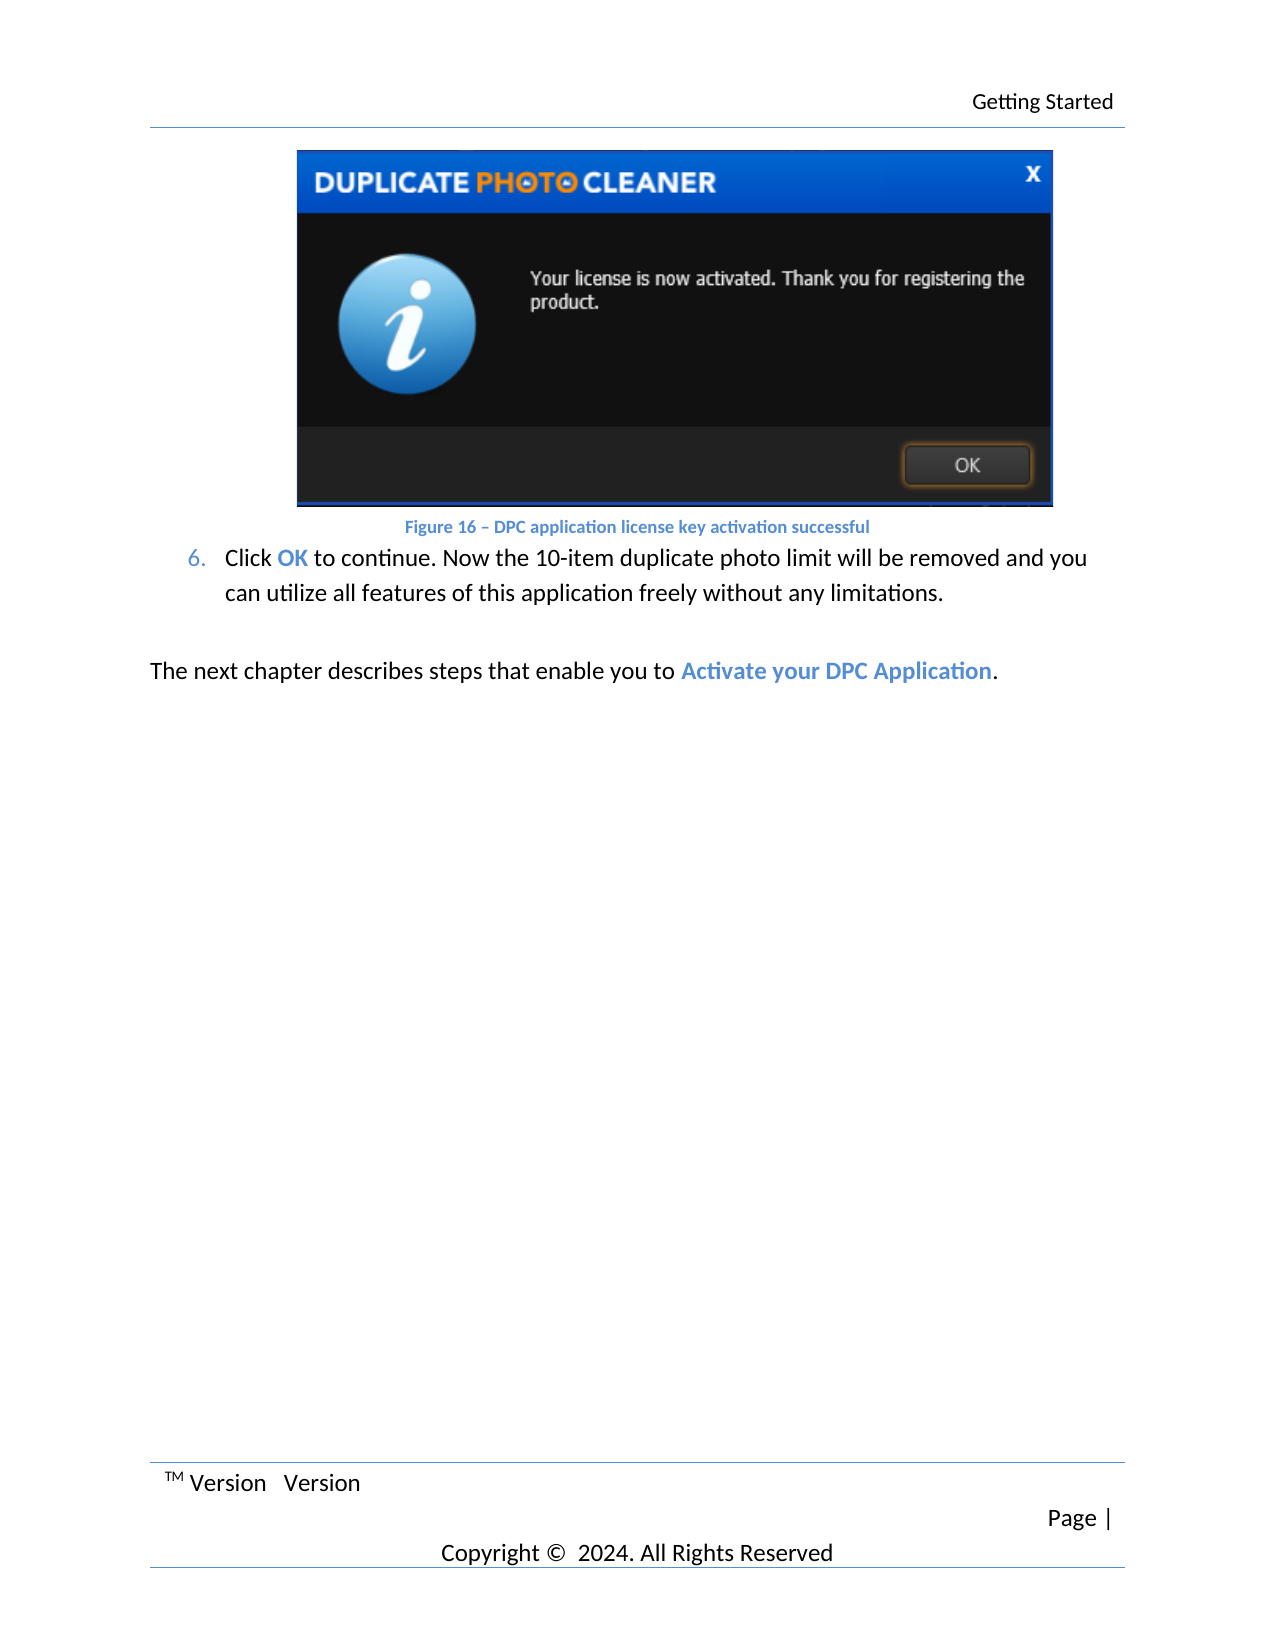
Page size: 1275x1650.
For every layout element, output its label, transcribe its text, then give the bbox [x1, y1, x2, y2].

list Click OK to continue. Now the 10-item duplicate photo limit will be removed and you can utilize all features of this application freely without any limitations. [187, 542, 1125, 607]
text The next chapter describes steps that enable you to Activate your DPC Application. [150, 655, 1125, 686]
picture [296, 150, 1054, 507]
